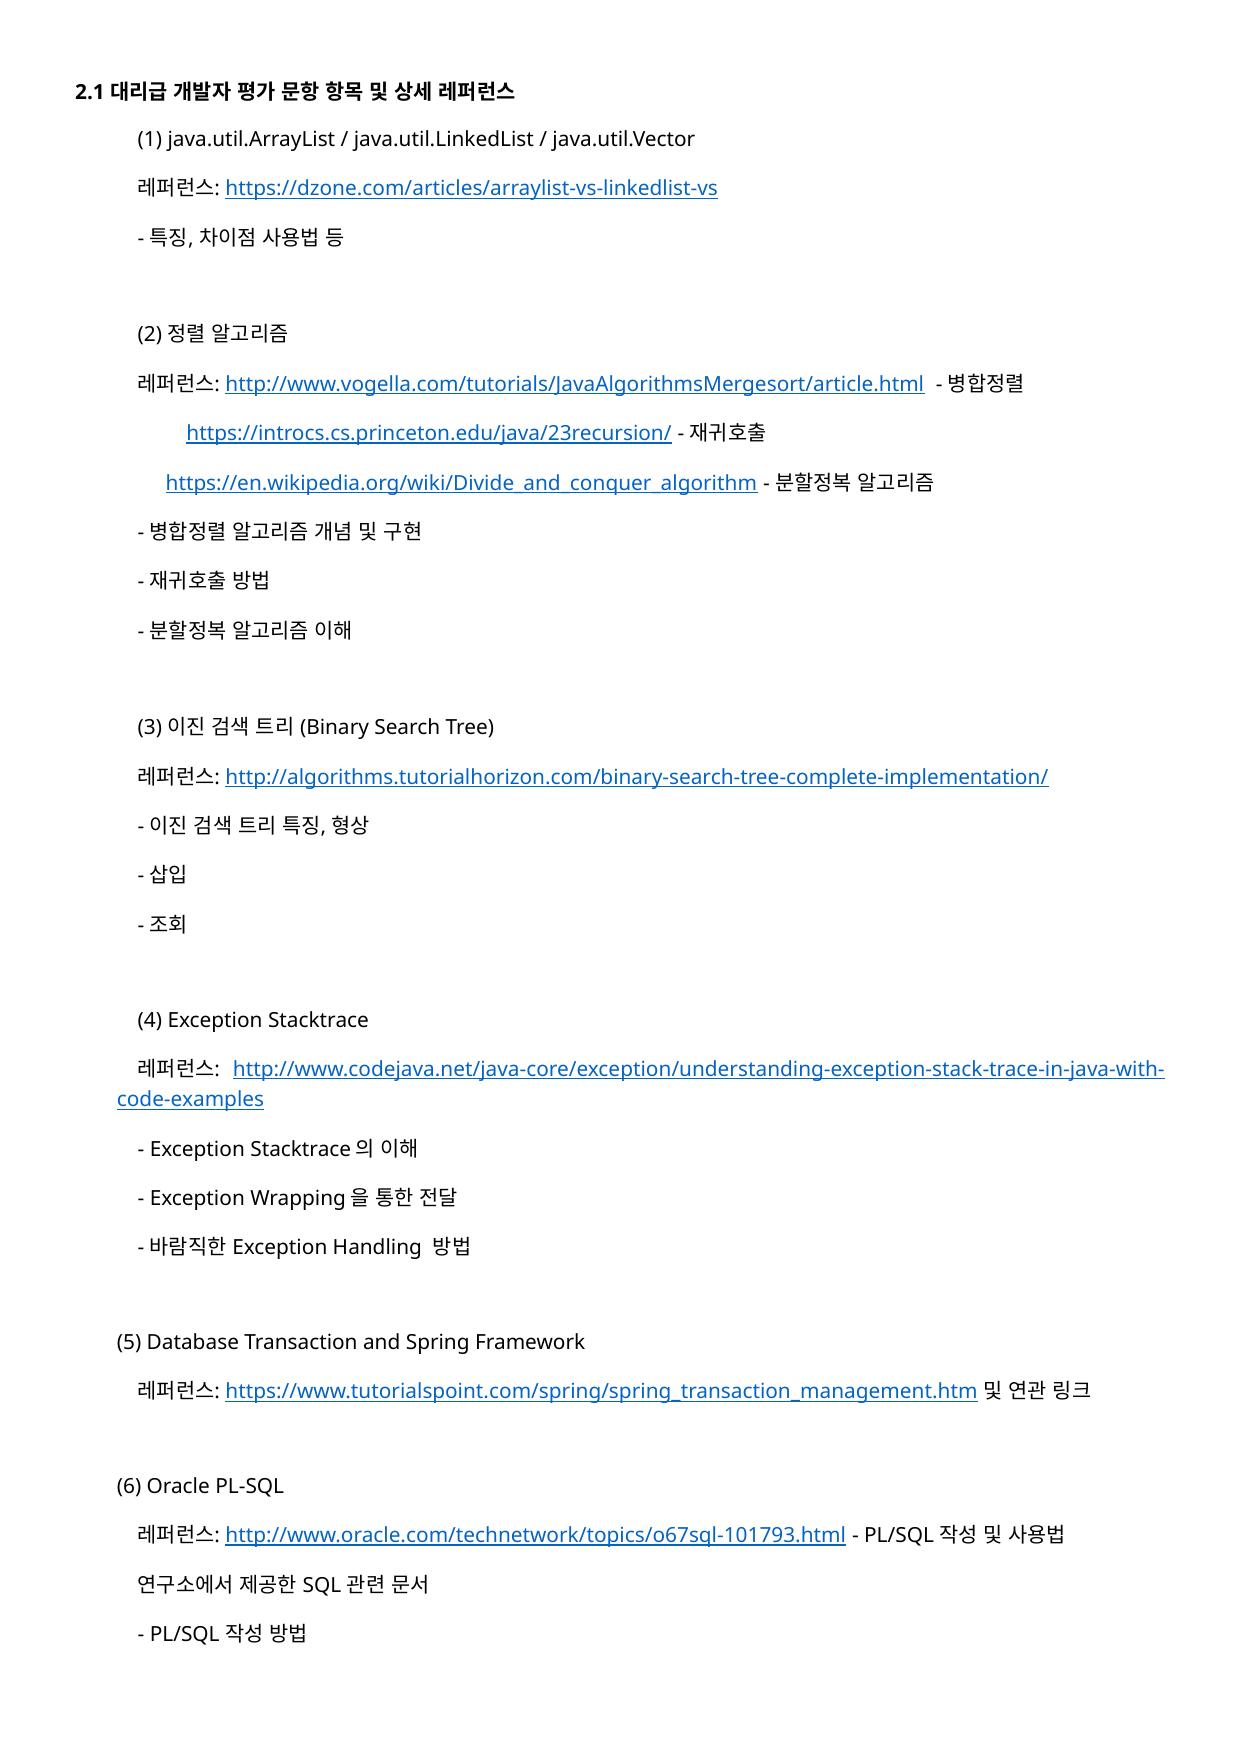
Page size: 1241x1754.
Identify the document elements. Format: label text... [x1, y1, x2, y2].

text - Exception Stacktrace의 이해 [75, 1132, 1165, 1162]
text - 이진 검색 트리 특징, 형상 [75, 809, 1165, 840]
text (2) 정렬 알고리즘 [75, 318, 1165, 348]
text https://introcs.cs.princeton.edu/java/23recursion/ - 재귀호출 [75, 416, 1165, 447]
text 연구소에서 제공한 SQL 관련 문서 [75, 1568, 1165, 1598]
text 2.1 대리급 개발자 평가 문항 항목 및 상세 레퍼런스 [75, 75, 1165, 105]
text - 병합정렬 알고리즘 개념 및 구현 [75, 515, 1165, 546]
text (1) java.util.ArrayList / java.util.LinkedList / java.util.Vector [75, 124, 1165, 153]
text (3) 이진 검색 트리 (Binary Search Tree) [75, 711, 1165, 741]
text - 분할정복 알고리즘 이해 [75, 614, 1165, 644]
text - 삽입 [75, 859, 1165, 889]
text (5) Database Transaction and Spring Framework [117, 1327, 1165, 1356]
text 레퍼런스: http://www.vogella.com/tutorials/JavaAlgorithmsMergesort/article.html - 병합정렬 [75, 367, 1165, 397]
text - Exception Wrapping을 통한 전달 [75, 1181, 1165, 1212]
text 레퍼런스: http://www.codejava.net/java-core/exception/understanding-exception-stack-trace-in-java-with-code-examples [117, 1052, 1165, 1113]
text - PL/SQL 작성 방법 [75, 1617, 1165, 1648]
text - 특징, 차이점 사용법 등 [75, 221, 1165, 251]
text (6) Oracle PL-SQL [117, 1471, 1165, 1500]
text 레퍼런스: https://dzone.com/articles/arraylist-vs-linkedlist-vs [117, 172, 1165, 202]
text 레퍼런스: http://www.oracle.com/technetwork/topics/o67sql-101793.html - PL/SQL 작성 및 사용법 [75, 1518, 1165, 1549]
text (4) Exception Stacktrace [75, 1005, 1165, 1033]
text - 재귀호출 방법 [75, 564, 1165, 595]
text 레퍼런스: http://algorithms.tutorialhorizon.com/binary-search-tree-complete-implementation/ [117, 760, 1165, 790]
text - 조회 [75, 908, 1165, 938]
text 레퍼런스: https://www.tutorialspoint.com/spring/spring_transaction_management.htm 및 연관 링크 [75, 1374, 1165, 1405]
text https://en.wikipedia.org/wiki/Divide_and_conquer_algorithm - 분할정복 알고리즘 [117, 466, 1165, 496]
text - 바람직한 Exception Handling 방법 [75, 1231, 1165, 1261]
